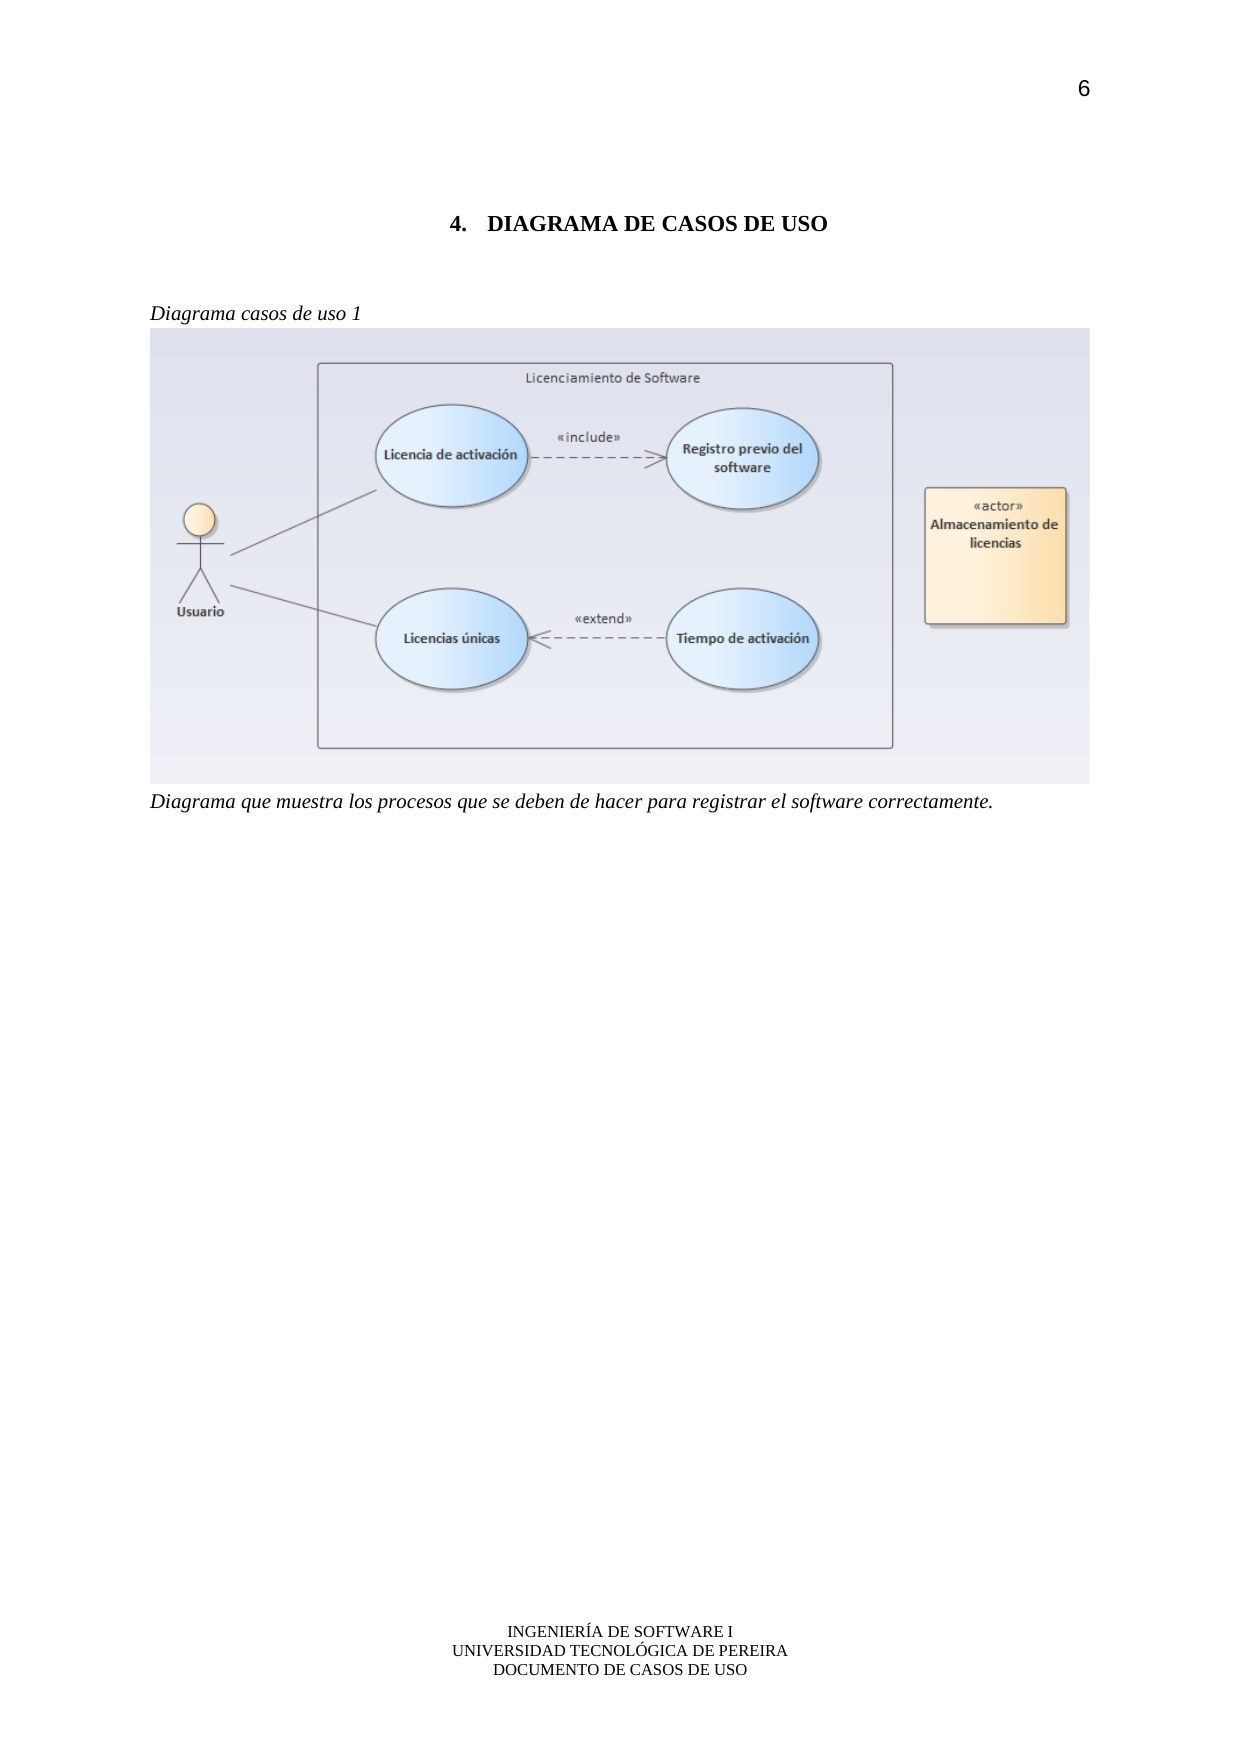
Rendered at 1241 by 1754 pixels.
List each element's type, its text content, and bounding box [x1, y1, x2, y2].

text Diagrama que muestra los procesos que se deben de hacer para registrar el software correctamente. [150, 789, 1090, 813]
text Diagrama casos de uso 1 [150, 301, 1090, 325]
picture [150, 328, 1091, 785]
list DIAGRAMA DE CASOS DE USO [187, 210, 1090, 237]
